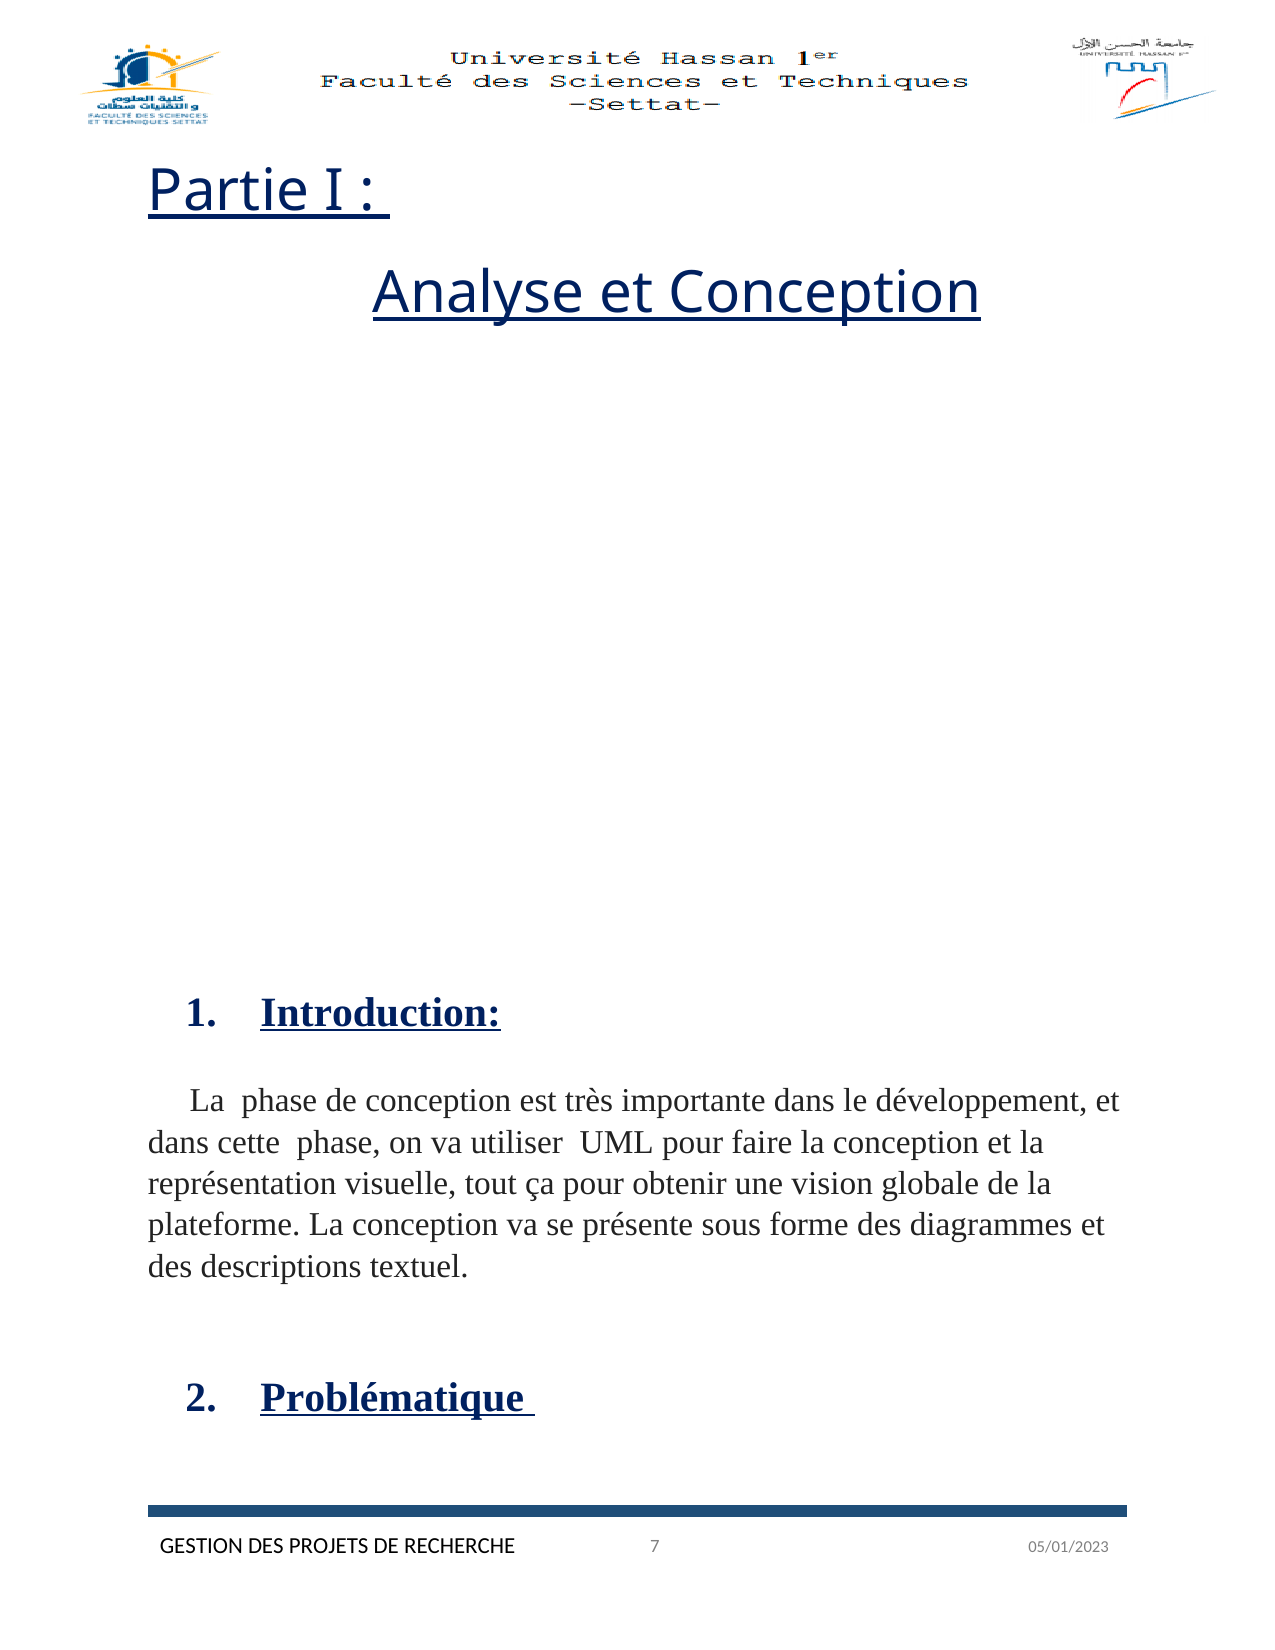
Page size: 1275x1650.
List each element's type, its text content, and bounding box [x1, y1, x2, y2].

list Introduction: [185, 987, 1127, 1035]
list La phase de conception est très importante dans le développement, et dans cette phase, on va utiliser UML pour faire la conception et la représentation visuelle, tout ça pour obtenir une vision globale de la plateforme. La conception va se présente sous forme des diagrammes et des descriptions textuel. [148, 1081, 1127, 1284]
list Problématique [185, 1372, 1127, 1420]
text Partie I : [148, 148, 1127, 227]
text Analyse et Conception [298, 250, 1127, 329]
picture [1, 0, 1275, 164]
